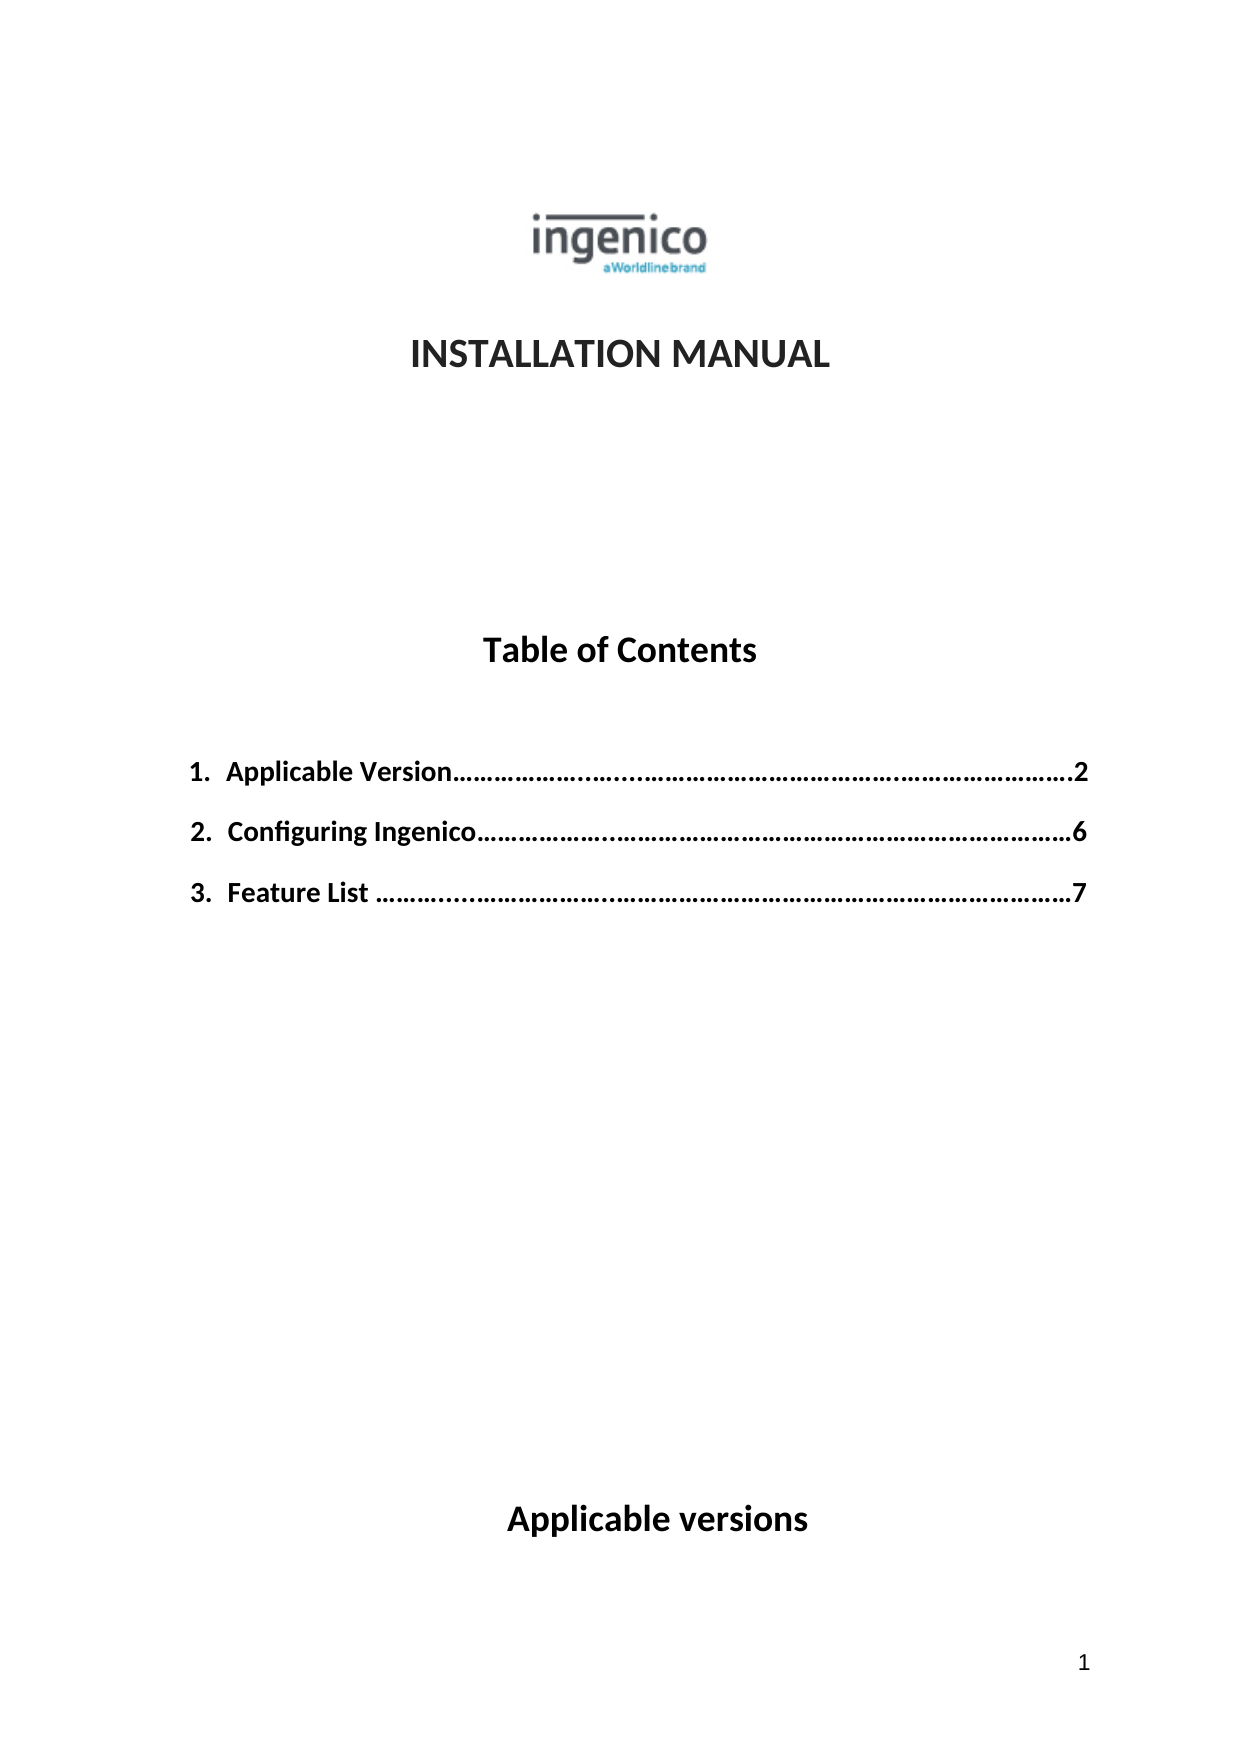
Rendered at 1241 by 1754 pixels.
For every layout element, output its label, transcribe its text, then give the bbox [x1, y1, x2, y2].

picture [424, 211, 816, 277]
subtitle Feature List ……….....………………..…………………………………………………………7 [187, 874, 1090, 909]
subtitle Applicable Version………………..…....……………………………….…………………….2 [187, 753, 1090, 788]
text INSTALLATION MANUAL [150, 327, 1090, 378]
subtitle Table of Contents [150, 626, 1090, 672]
subtitle Configuring Ingenico………………..…………………………………………………………6 [187, 813, 1090, 849]
subtitle Applicable versions [150, 1494, 1090, 1540]
